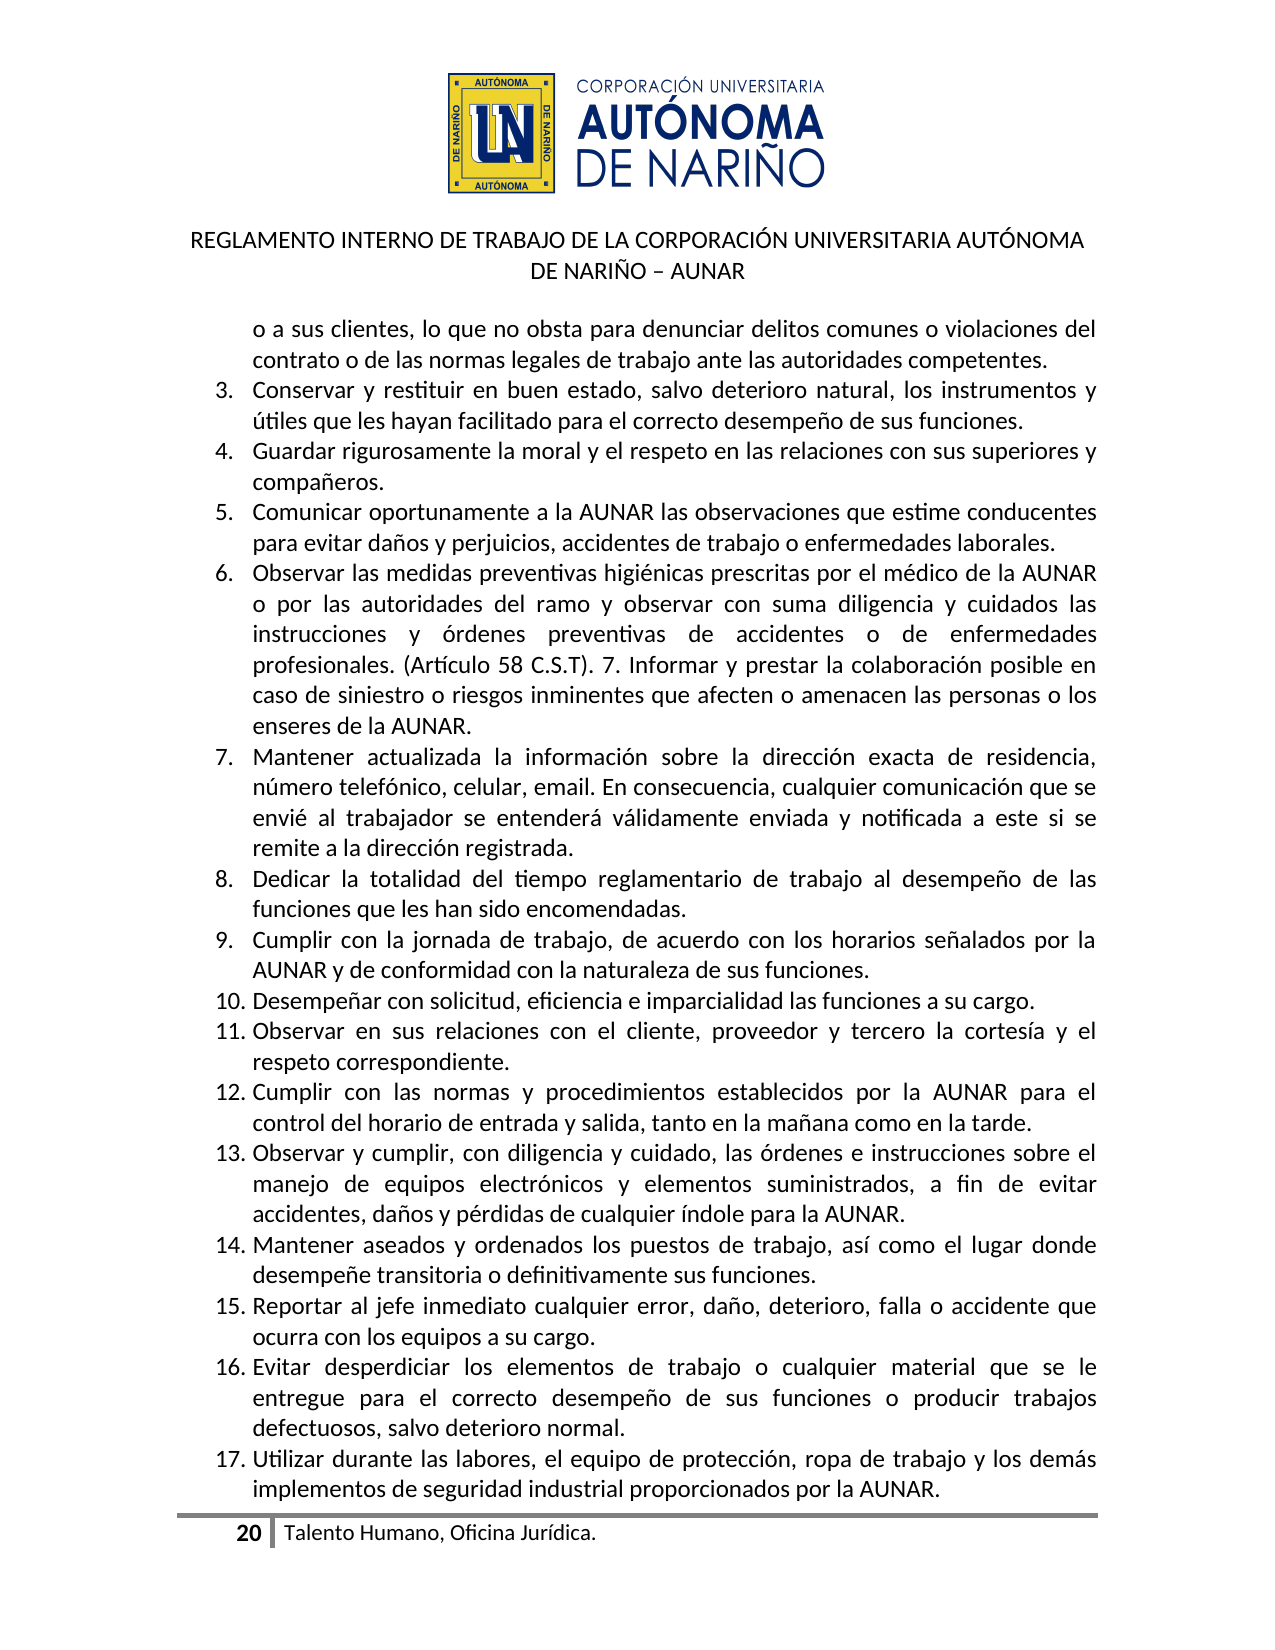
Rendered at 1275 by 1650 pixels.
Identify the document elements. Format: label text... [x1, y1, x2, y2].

list Mantener actualizada la información sobre la dirección exacta de residencia, número telefónico, celular, email. En consecuencia, cualquier comunicación que se envié al trabajador se entenderá válidamente enviada y notificada a este si se remite a la dirección registrada. [215, 741, 1098, 863]
list Dedicar la totalidad del tiempo reglamentario de trabajo al desempeño de las funciones que les han sido encomendadas. [215, 863, 1098, 924]
list Cumplir con las normas y procedimientos establecidos por la AUNAR para el control del horario de entrada y salida, tanto en la mañana como en la tarde. [215, 1076, 1098, 1137]
list Conservar y restituir en buen estado, salvo deterioro natural, los instrumentos y útiles que les hayan facilitado para el correcto desempeño de sus funciones. [215, 374, 1098, 436]
list Mantener aseados y ordenados los puestos de trabajo, así como el lugar donde desempeñe transitoria o definitivamente sus funciones. [215, 1229, 1098, 1290]
list Observar y cumplir, con diligencia y cuidado, las órdenes e instrucciones sobre el manejo de equipos electrónicos y elementos suministrados, a fin de evitar accidentes, daños y pérdidas de cualquier índole para la AUNAR. [215, 1137, 1098, 1229]
list Observar en sus relaciones con el cliente, proveedor y tercero la cortesía y el respeto correspondiente. [215, 1015, 1098, 1076]
list Observar las medidas preventivas higiénicas prescritas por el médico de la AUNAR o por las autoridades del ramo y observar con suma diligencia y cuidados las instrucciones y órdenes preventivas de accidentes o de enfermedades profesionales. (Artículo 58 C.S.T). 7. Informar y prestar la colaboración posible en caso de siniestro o riesgos inminentes que afecten o amenacen las personas o los enseres de la AUNAR. [215, 558, 1098, 741]
list Utilizar durante las labores, el equipo de protección, ropa de trabajo y los demás implementos de seguridad industrial proporcionados por la AUNAR. [215, 1443, 1098, 1504]
picture [376, 73, 899, 194]
list Desempeñar con solicitud, eficiencia e imparcialidad las funciones a su cargo. [215, 985, 1098, 1015]
list Comunicar oportunamente a la AUNAR las observaciones que estime conducentes para evitar daños y perjuicios, accidentes de trabajo o enfermedades laborales. [215, 497, 1098, 558]
list Evitar desperdiciar los elementos de trabajo o cualquier material que se le entregue para el correcto desempeño de sus funciones o producir trabajos defectuosos, salvo deterioro normal. [215, 1351, 1098, 1443]
list Cumplir con la jornada de trabajo, de acuerdo con los horarios señalados por la AUNAR y de conformidad con la naturaleza de sus funciones. [215, 924, 1098, 985]
list Guardar rigurosamente la moral y el respeto en las relaciones con sus superiores y compañeros. [215, 436, 1098, 497]
list Reportar al jefe inmediato cualquier error, daño, deterioro, falla o accidente que ocurra con los equipos a su cargo. [215, 1290, 1098, 1351]
